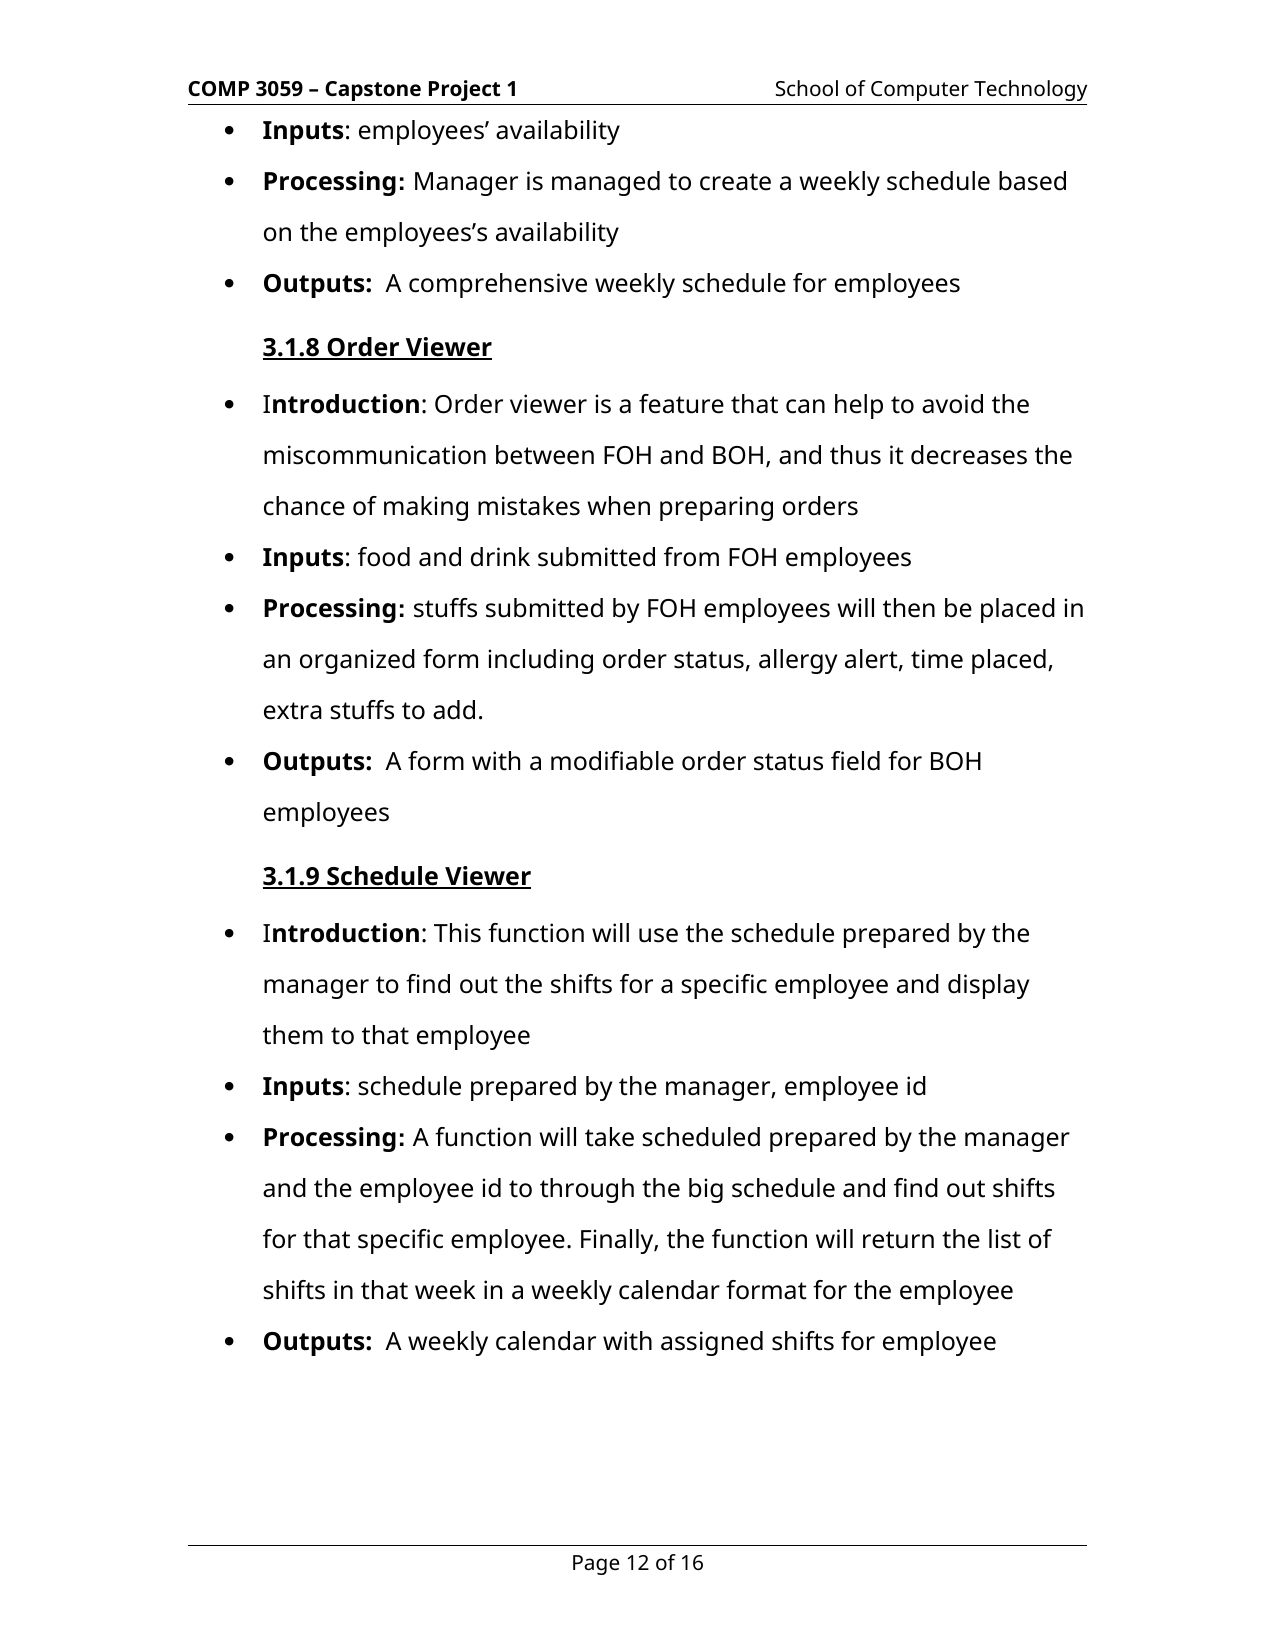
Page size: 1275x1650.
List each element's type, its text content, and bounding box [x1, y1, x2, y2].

list Processing: Manager is managed to create a weekly schedule based on the employees’s availability [225, 163, 1087, 249]
list Inputs: food and drink submitted from FOH employees [225, 539, 1087, 574]
list Introduction: Order viewer is a feature that can help to avoid the miscommunication between FOH and BOH, and thus it decreases the chance of making mistakes when preparing orders [225, 386, 1087, 523]
list 3.1.8 Order Viewer [262, 329, 1087, 363]
list Inputs: schedule prepared by the manager, employee id [225, 1069, 1087, 1103]
list Inputs: employees’ availability [225, 112, 1087, 147]
list Processing: stuffs submitted by FOH employees will then be placed in an organized form including order status, allergy alert, time placed, extra stuffs to add. [225, 591, 1087, 727]
list 3.1.9 Schedule Viewer [262, 858, 1087, 892]
list Introduction: This function will use the schedule prepared by the manager to find out the shifts for a specific employee and display them to that employee [225, 916, 1087, 1052]
list Outputs: A comprehensive weekly schedule for employees [225, 266, 1087, 300]
list Outputs: A form with a modifiable order status field for BOH employees [225, 744, 1087, 829]
list Processing: A function will take scheduled prepared by the manager and the employee id to through the big schedule and find out shifts for that specific employee. Finally, the function will return the list of shifts in that week in a weekly calendar format for the employee [225, 1120, 1087, 1307]
list Outputs: A weekly calendar with assigned shifts for employee [225, 1324, 1087, 1358]
